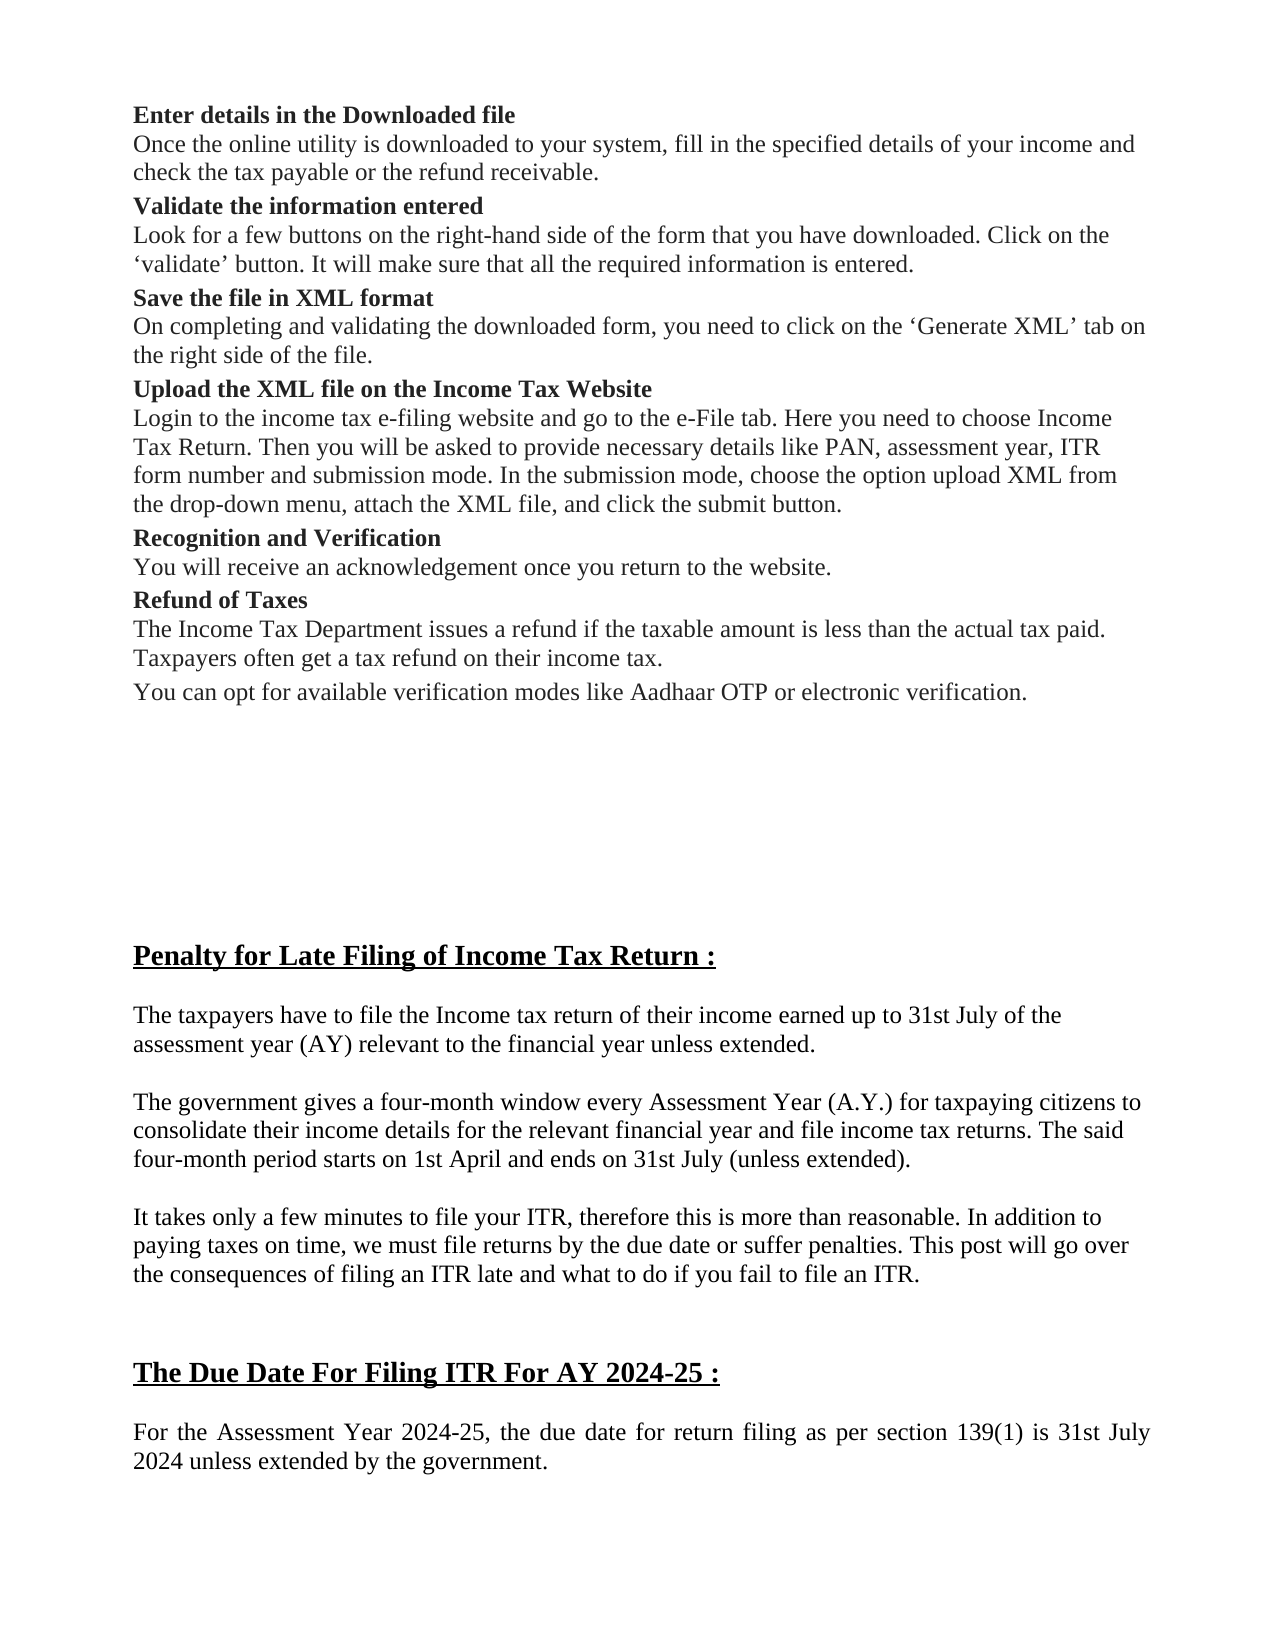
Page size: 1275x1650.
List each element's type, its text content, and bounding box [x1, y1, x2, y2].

text Save the file in XML format On completing and validating the downloaded form, you need to click on the ‘Generate XML’ tab on the right side of the file. [133, 283, 1152, 369]
text Recognition and Verification You will receive an acknowledgement once you return to the website. [133, 523, 1152, 580]
text Enter details in the Downloaded file Once the online utility is downloaded to your system, fill in the specified details of your income and check the tax payable or the refund receivable. [133, 100, 1152, 186]
text The Due Date For Filing ITR For AY 2024-25 : [133, 1355, 1152, 1389]
text You can opt for available verification modes like Aadhaar OTP or electronic verification. [133, 677, 1152, 706]
text The government gives a four-month window every Assessment Year (A.Y.) for taxpaying citizens to consolidate their income details for the relevant financial year and file income tax returns. The said four-month period starts on 1st April and ends on 31st July (unless extended). [133, 1087, 1152, 1173]
text Refund of Taxes The Income Tax Department issues a refund if the taxable amount is less than the actual tax paid. Taxpayers often get a tax refund on their income tax. [133, 586, 1152, 672]
text For the Assessment Year 2024-25, the due date for return filing as per section 139(1) is 31st July 2024 unless extended by the government. [133, 1417, 1152, 1475]
text Upload the XML file on the Income Tax Website Login to the income tax e-filing website and go to the e-File tab. Here you need to choose Income Tax Return. Then you will be asked to provide necessary details like PAN, assessment year, ITR form number and submission mode. In the submission mode, choose the option upload XML from the drop-down menu, attach the XML file, and click the submit button. [133, 374, 1152, 518]
text Validate the information entered Look for a few buttons on the right-hand side of the form that you have downloaded. Click on the ‘validate’ button. It will make sure that all the required information is entered. [133, 191, 1152, 278]
text Penalty for Late Filing of Income Tax Return : [133, 938, 1152, 972]
text The taxpayers have to file the Income tax return of their income earned up to 31st July of the assessment year (AY) relevant to the financial year unless extended. [133, 1001, 1152, 1058]
text It takes only a few minutes to file your ITR, therefore this is more than reasonable. In addition to paying taxes on time, we must file returns by the due date or suffer penalties. This post will go over the consequences of filing an ITR late and what to do if you fail to file an ITR. [133, 1202, 1152, 1288]
